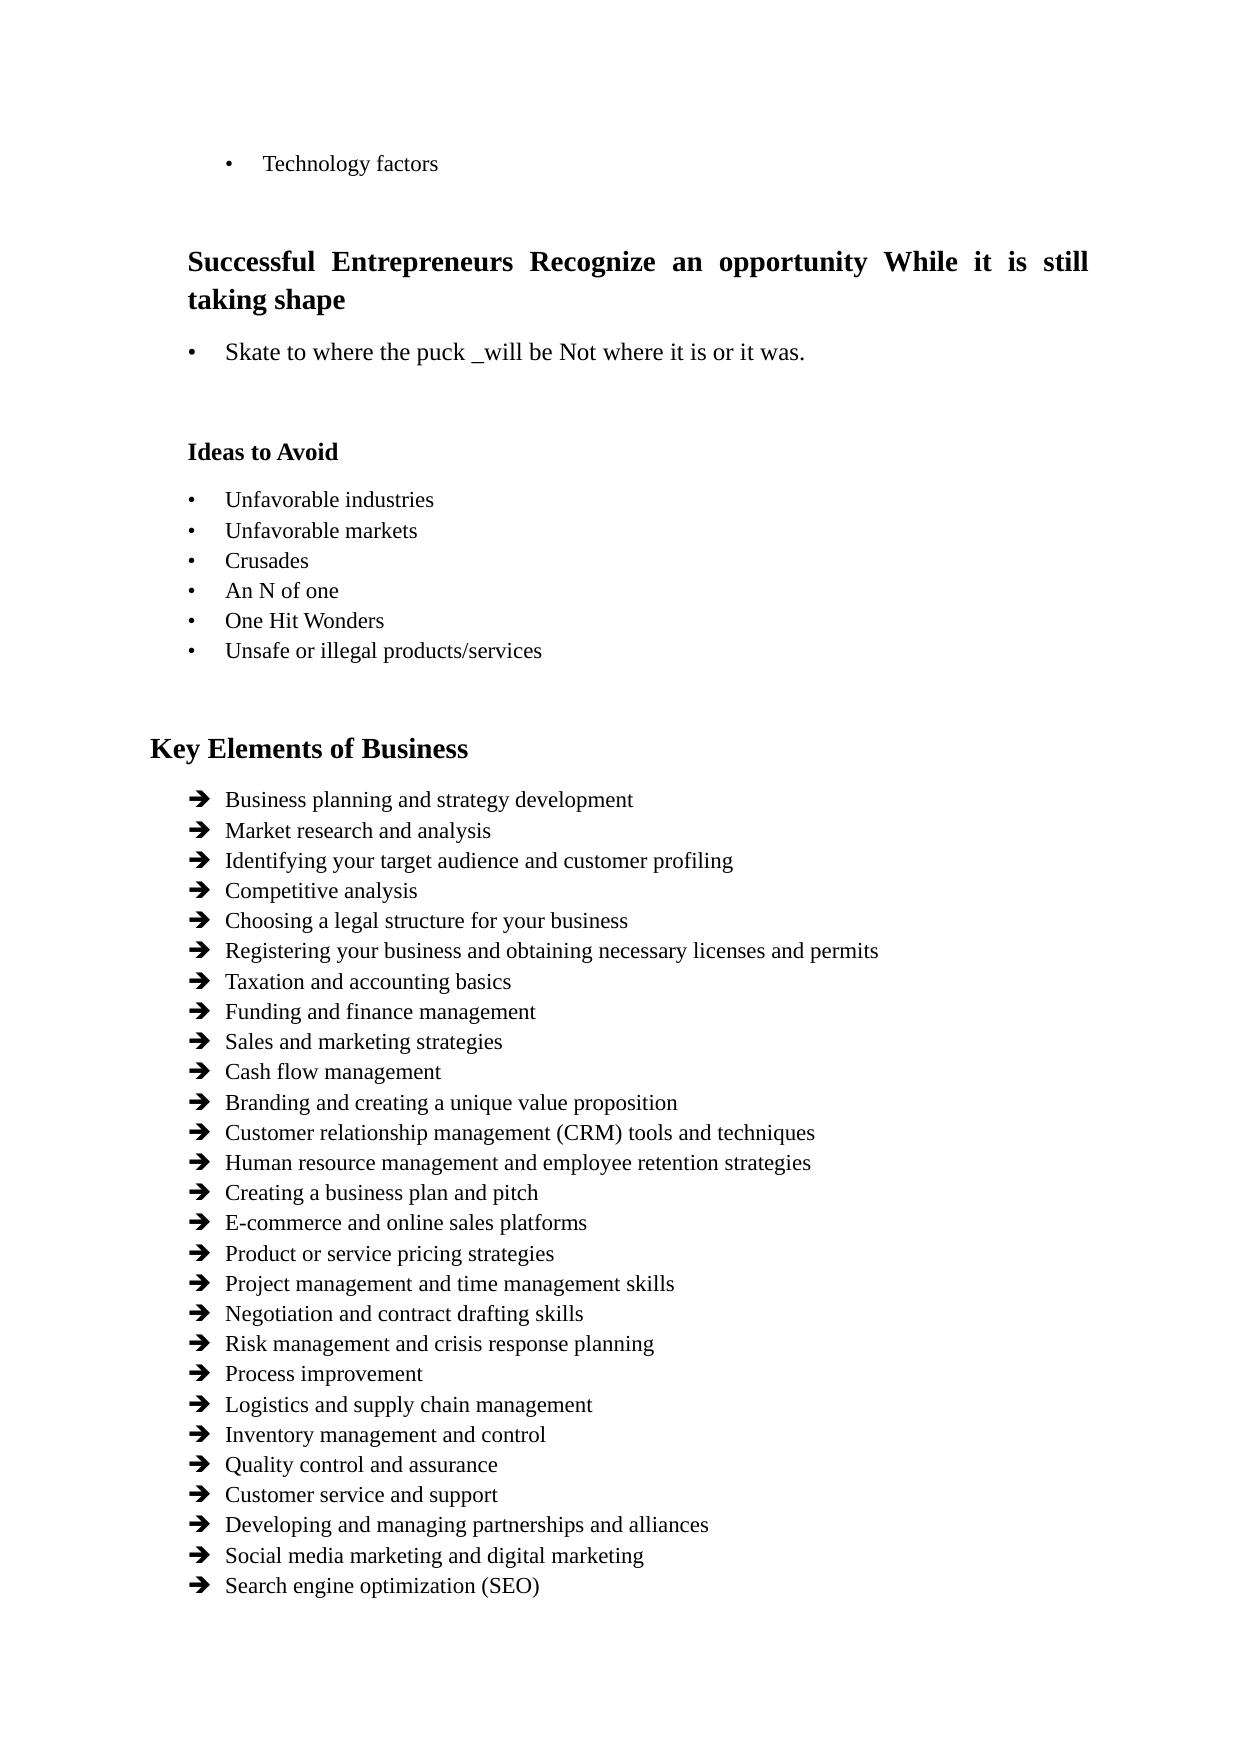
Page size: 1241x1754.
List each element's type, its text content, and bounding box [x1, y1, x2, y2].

list Sales and marketing strategies [187, 1028, 1090, 1054]
list Choosing a legal structure for your business [187, 907, 1090, 934]
list Taxation and accounting basics [187, 968, 1090, 994]
list Negotiation and contract drafting skills [187, 1300, 1090, 1326]
list Unfavorable markets [187, 517, 1090, 543]
list Crusades [187, 547, 1090, 573]
list An N of one [187, 577, 1090, 603]
list Technology factors [225, 150, 1090, 176]
list Skate to where the puck _will be Not where it is or it was. [187, 337, 1090, 366]
text Successful Entrepreneurs Recognize an opportunity While it is still taking shape [187, 244, 1090, 316]
list Market research and analysis [187, 817, 1090, 843]
text Ideas to Avoid [187, 437, 1090, 466]
list Human resource management and employee retention strategies [187, 1149, 1090, 1175]
list Registering your business and obtaining necessary licenses and permits [187, 938, 1090, 964]
list Funding and finance management [187, 998, 1090, 1024]
list Business planning and strategy development [187, 787, 1090, 813]
list Developing and managing partnerships and alliances [187, 1512, 1090, 1538]
list Unsafe or illegal products/services [187, 638, 1090, 664]
list Unfavorable industries [187, 487, 1090, 513]
list Logistics and supply chain management [187, 1391, 1090, 1417]
list Project management and time management skills [187, 1270, 1090, 1296]
list Process improvement [187, 1361, 1090, 1387]
list One Hit Wonders [187, 607, 1090, 634]
list Customer service and support [187, 1481, 1090, 1508]
text Key Elements of Business [150, 731, 1090, 765]
list Cash flow management [187, 1058, 1090, 1085]
list Quality control and assurance [187, 1451, 1090, 1477]
list Inventory management and control [187, 1421, 1090, 1447]
list Creating a business plan and pitch [187, 1179, 1090, 1206]
list Competitive analysis [187, 877, 1090, 903]
list Branding and creating a unique value proposition [187, 1089, 1090, 1115]
list Search engine optimization (SEO) [187, 1572, 1090, 1598]
list Social media marketing and digital marketing [187, 1542, 1090, 1568]
list Customer relationship management (CRM) tools and techniques [187, 1119, 1090, 1145]
list Identifying your target audience and customer profiling [187, 847, 1090, 873]
list Product or service pricing strategies [187, 1240, 1090, 1266]
list Risk management and crisis response planning [187, 1330, 1090, 1357]
list E-commerce and online sales platforms [187, 1209, 1090, 1236]
